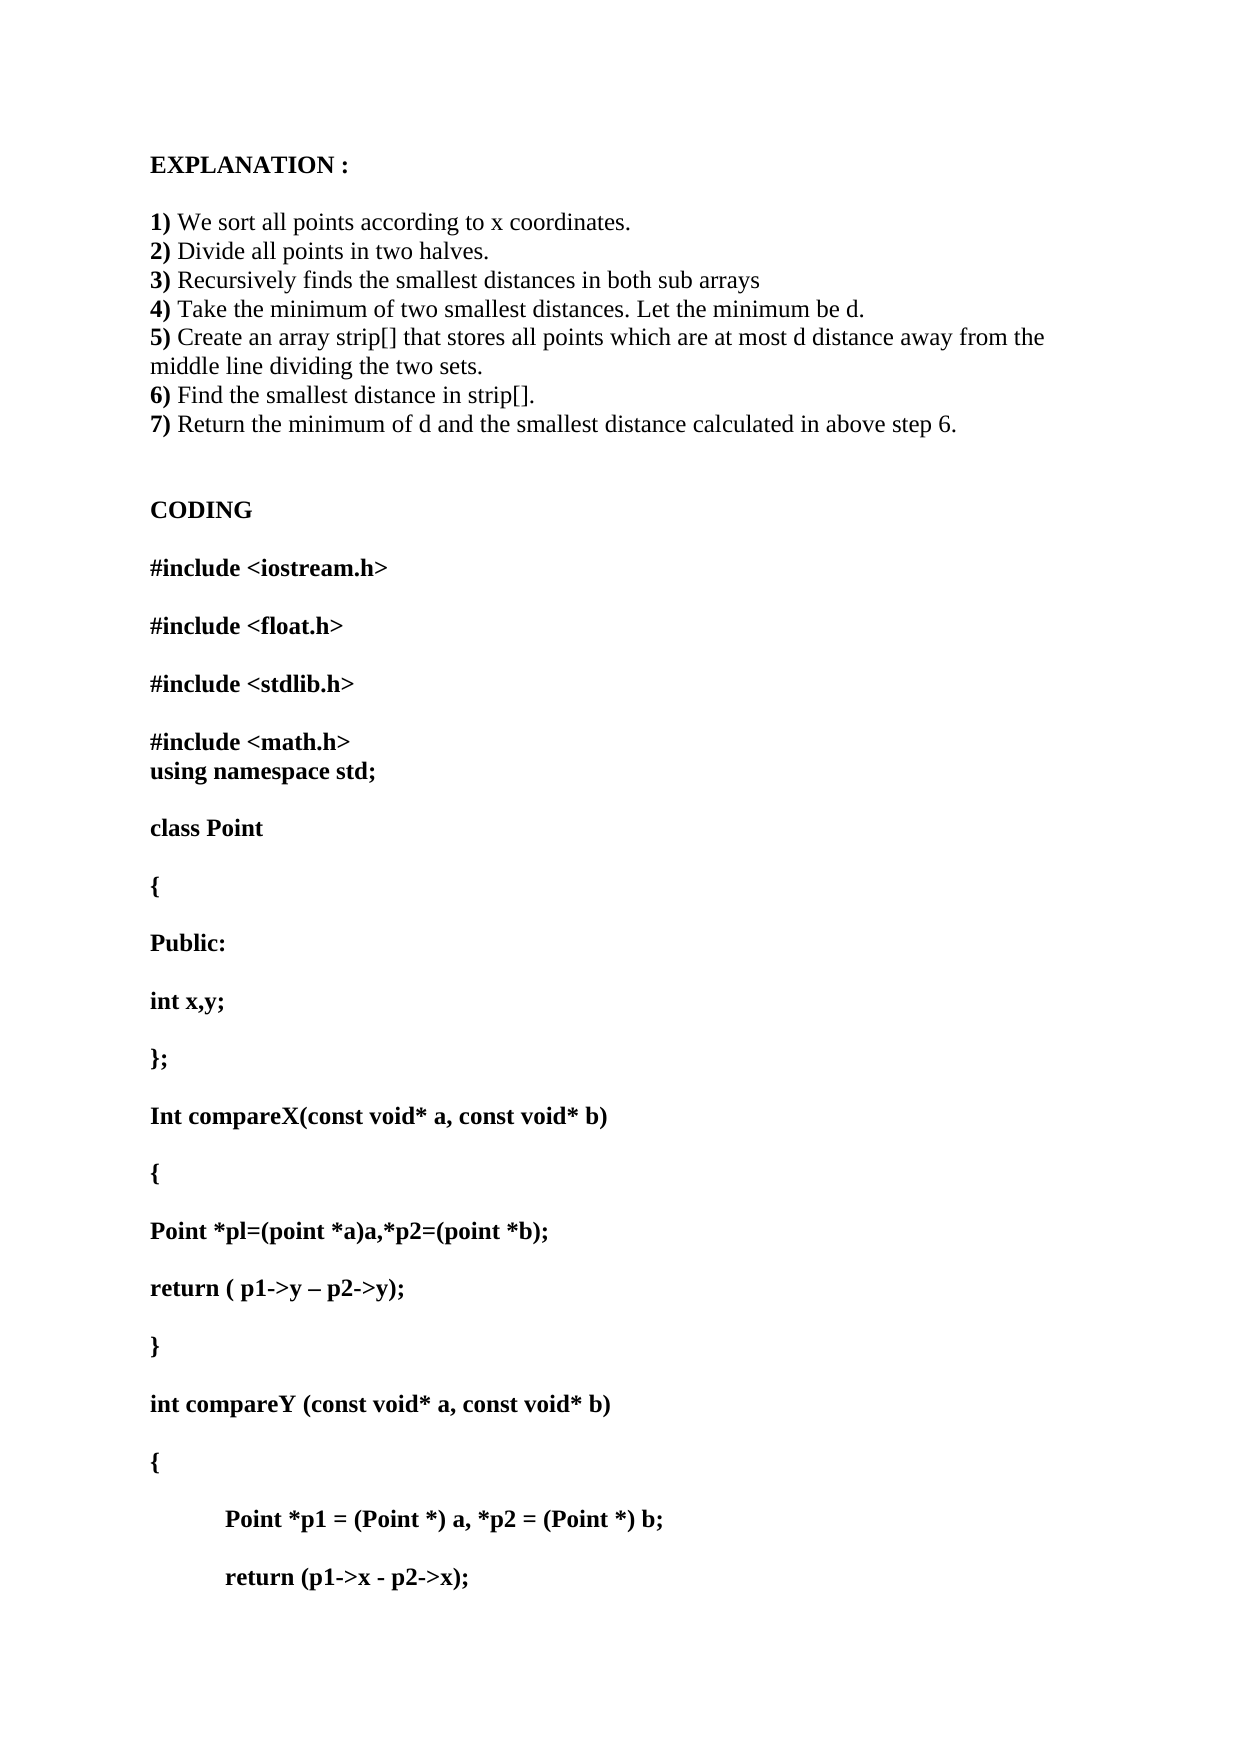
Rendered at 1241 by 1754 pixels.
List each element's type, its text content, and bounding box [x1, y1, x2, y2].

text return ( p1->y – p2->y); [150, 1273, 1090, 1302]
text } [150, 1331, 1090, 1359]
text EXPLANATION : [150, 150, 1090, 179]
text using namespace std; [150, 756, 1090, 784]
text return (p1->x - p2->x); [150, 1562, 1090, 1591]
text 3) Recursively finds the smallest distances in both sub arrays [150, 265, 1090, 294]
text { [150, 871, 1090, 899]
text }; [150, 1043, 1090, 1072]
text #include <iostream.h> [150, 553, 1090, 582]
text #include <math.h> [150, 727, 1090, 756]
text { [150, 1158, 1090, 1187]
text class Point [150, 813, 1090, 842]
text 1) We sort all points according to x coordinates. [150, 207, 1090, 236]
text int compareY (const void* a, const void* b) [150, 1389, 1090, 1417]
text 5) Create an array strip[] that stores all points which are at most d distance away from the middle line dividing the two sets. [150, 322, 1090, 380]
text 2) Divide all points in two halves. [150, 236, 1090, 265]
text #include <stdlib.h> [150, 669, 1090, 698]
text { [150, 1447, 1090, 1475]
text int x,y; [150, 986, 1090, 1014]
text Point *pl=(point *a)a,*p2=(point *b); [150, 1216, 1090, 1244]
text Public: [150, 928, 1090, 957]
text 6) Find the smallest distance in strip[]. [150, 380, 1090, 409]
text 4) Take the minimum of two smallest distances. Let the minimum be d. [150, 294, 1090, 322]
text #include <float.h> [150, 611, 1090, 640]
text CODING [150, 495, 1090, 524]
text 7) Return the minimum of d and the smallest distance calculated in above step 6. [150, 409, 1090, 437]
text Point *p1 = (Point *) a, *p2 = (Point *) b; [150, 1504, 1090, 1533]
text Int compareX(const void* a, const void* b) [150, 1101, 1090, 1129]
